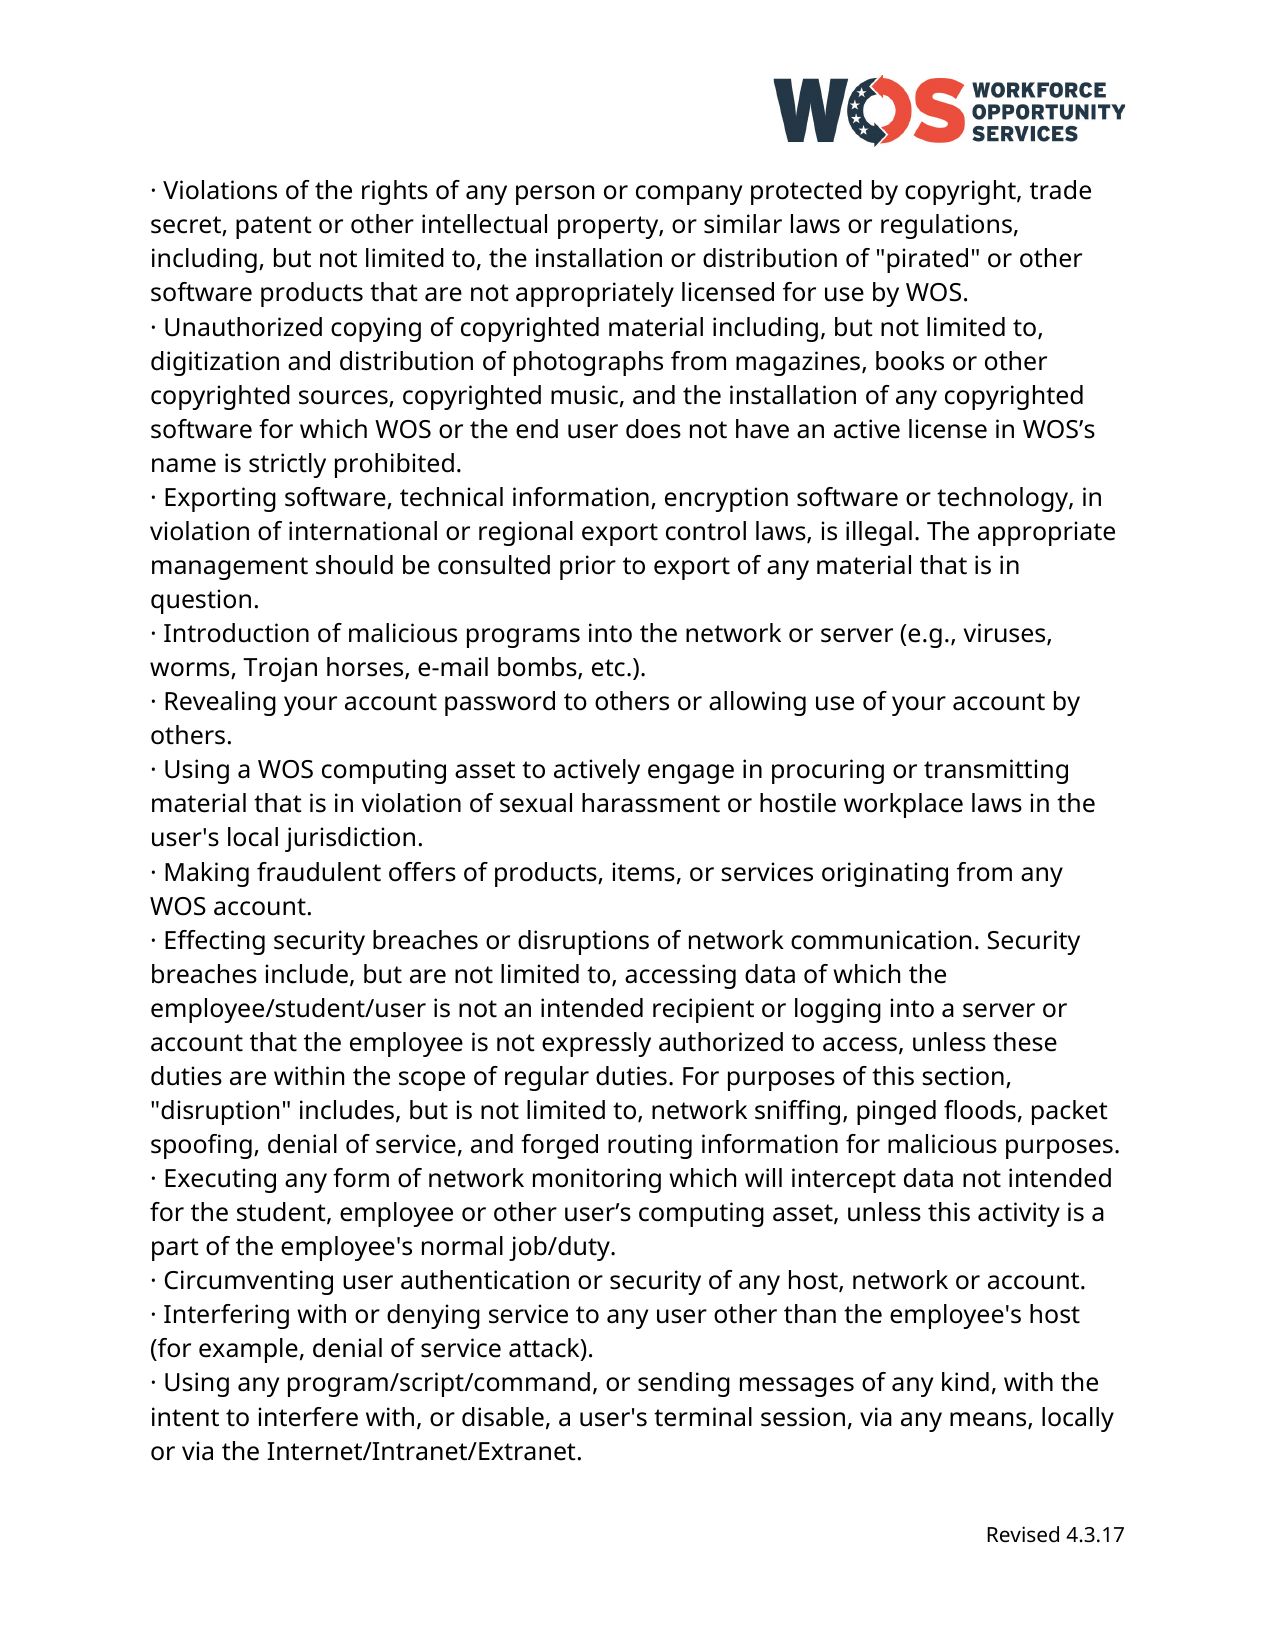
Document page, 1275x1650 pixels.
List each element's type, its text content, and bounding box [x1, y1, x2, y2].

text · Violations of the rights of any person or company protected by copyright, trade secret, patent or other intellectual property, or similar laws or regulations, including, but not limited to, the installation or distribution of "pirated" or other software products that are not appropriately licensed for use by WOS. [150, 173, 1125, 309]
text · Making fraudulent offers of products, items, or services originating from any WOS account. [150, 854, 1125, 922]
text · Effecting security breaches or disruptions of network communication. Security breaches include, but are not limited to, accessing data of which the employee/student/user is not an intended recipient or logging into a server or account that the employee is not expressly authorized to access, unless these duties are within the scope of regular duties. For purposes of this section, "disruption" includes, but is not limited to, network sniffing, pinged floods, packet spoofing, denial of service, and forged routing information for malicious purposes. [150, 922, 1125, 1161]
text · Using a WOS computing asset to actively engage in procuring or transmitting material that is in violation of sexual harassment or hostile workplace laws in the user's local jurisdiction. [150, 752, 1125, 854]
text · Unauthorized copying of copyrighted material including, but not limited to, digitization and distribution of photographs from magazines, books or other copyrighted sources, copyrighted music, and the installation of any copyrighted software for which WOS or the end user does not have an active license in WOS’s name is strictly prohibited. [150, 309, 1125, 479]
picture [773, 75, 1125, 147]
text · Circumventing user authentication or security of any host, network or account. [150, 1263, 1125, 1297]
text · Executing any form of network monitoring which will intercept data not intended for the student, employee or other user’s computing asset, unless this activity is a part of the employee's normal job/duty. [150, 1161, 1125, 1263]
text · Revealing your account password to others or allowing use of your account by others. [150, 684, 1125, 752]
text · Introduction of malicious programs into the network or server (e.g., viruses, worms, Trojan horses, e-mail bombs, etc.). [150, 616, 1125, 684]
text · Exporting software, technical information, encryption software or technology, in violation of international or regional export control laws, is illegal. The appropriate management should be consulted prior to export of any material that is in question. [150, 479, 1125, 616]
text · Using any program/script/command, or sending messages of any kind, with the intent to interfere with, or disable, a user's terminal session, via any means, locally or via the Internet/Intranet/Extranet. [150, 1365, 1125, 1467]
text · Interfering with or denying service to any user other than the employee's host (for example, denial of service attack). [150, 1297, 1125, 1365]
